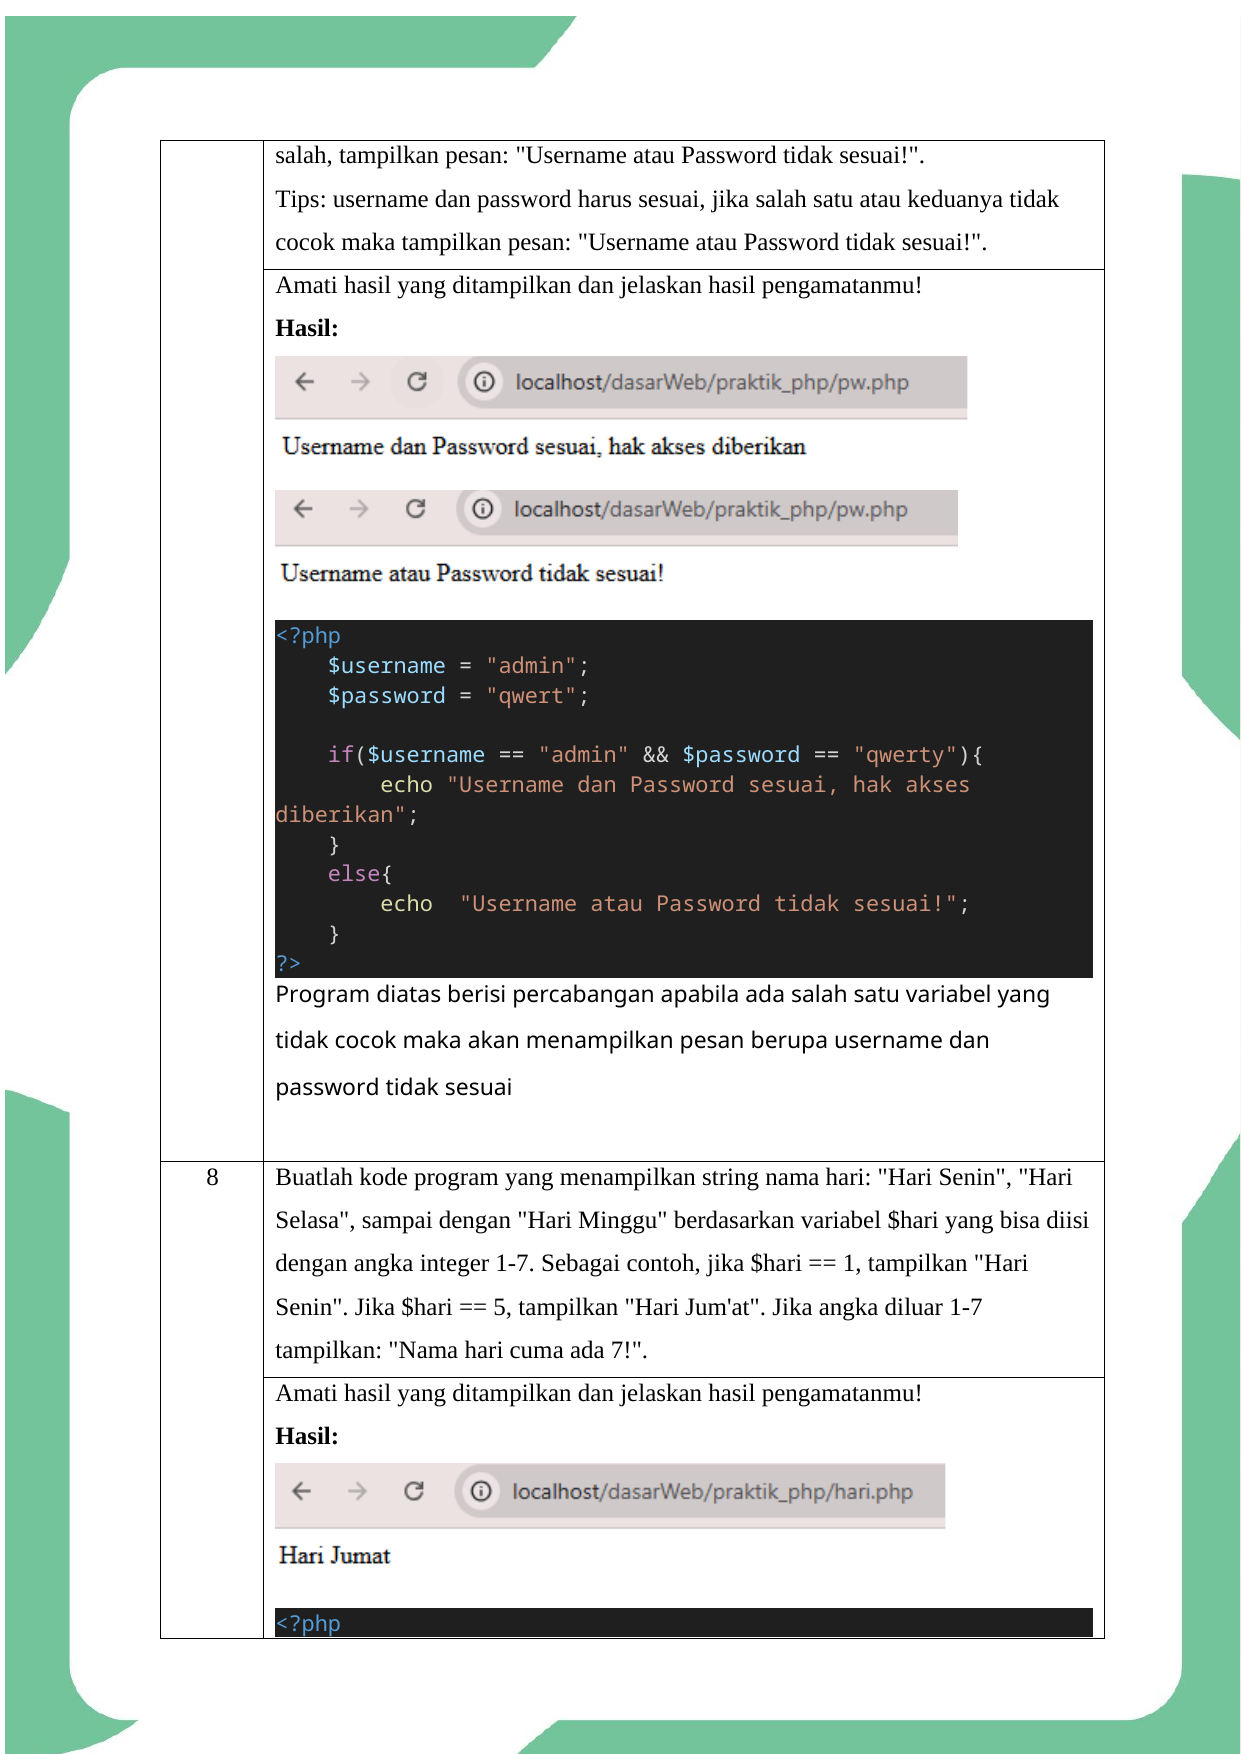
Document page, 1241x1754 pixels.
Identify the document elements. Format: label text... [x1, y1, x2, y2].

table_cell Amati hasil yang ditampilkan dan jelaskan hasil pengamatanmu! Hasil: <?php $username = "admin"; $password = "qwert"; if($username == "admin" && $password == "qwerty"){ echo "Username dan Password sesuai, hak akses diberikan"; } else{ echo "Username atau Password tidak sesuai!"; } ?> Program diatas berisi percabangan apabila ada salah satu variabel yang tidak cocok maka akan menampilkan pesan berupa username dan password tidak sesuai [264, 270, 1104, 1161]
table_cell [264, 1378, 1104, 1637]
picture [5, 16, 1241, 1754]
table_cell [264, 141, 1104, 269]
table_cell Buatlah kode program yang menampilkan string nama hari: "Hari Senin", "Hari Selasa", sampai dengan "Hari Minggu" berdasarkan variabel $hari yang bisa diisi dengan angka integer 1-7. Sebagai contoh, jika $hari == 1, tampilkan "Hari Senin". Jika $hari == 5, tampilkan "Hari Jum'at". Jika angka diluar 1-7 tampilkan: "Nama hari cuma ada 7!". [264, 1162, 1104, 1377]
table_cell 7 [161, 141, 263, 1161]
table_cell 8 [161, 1162, 263, 1637]
